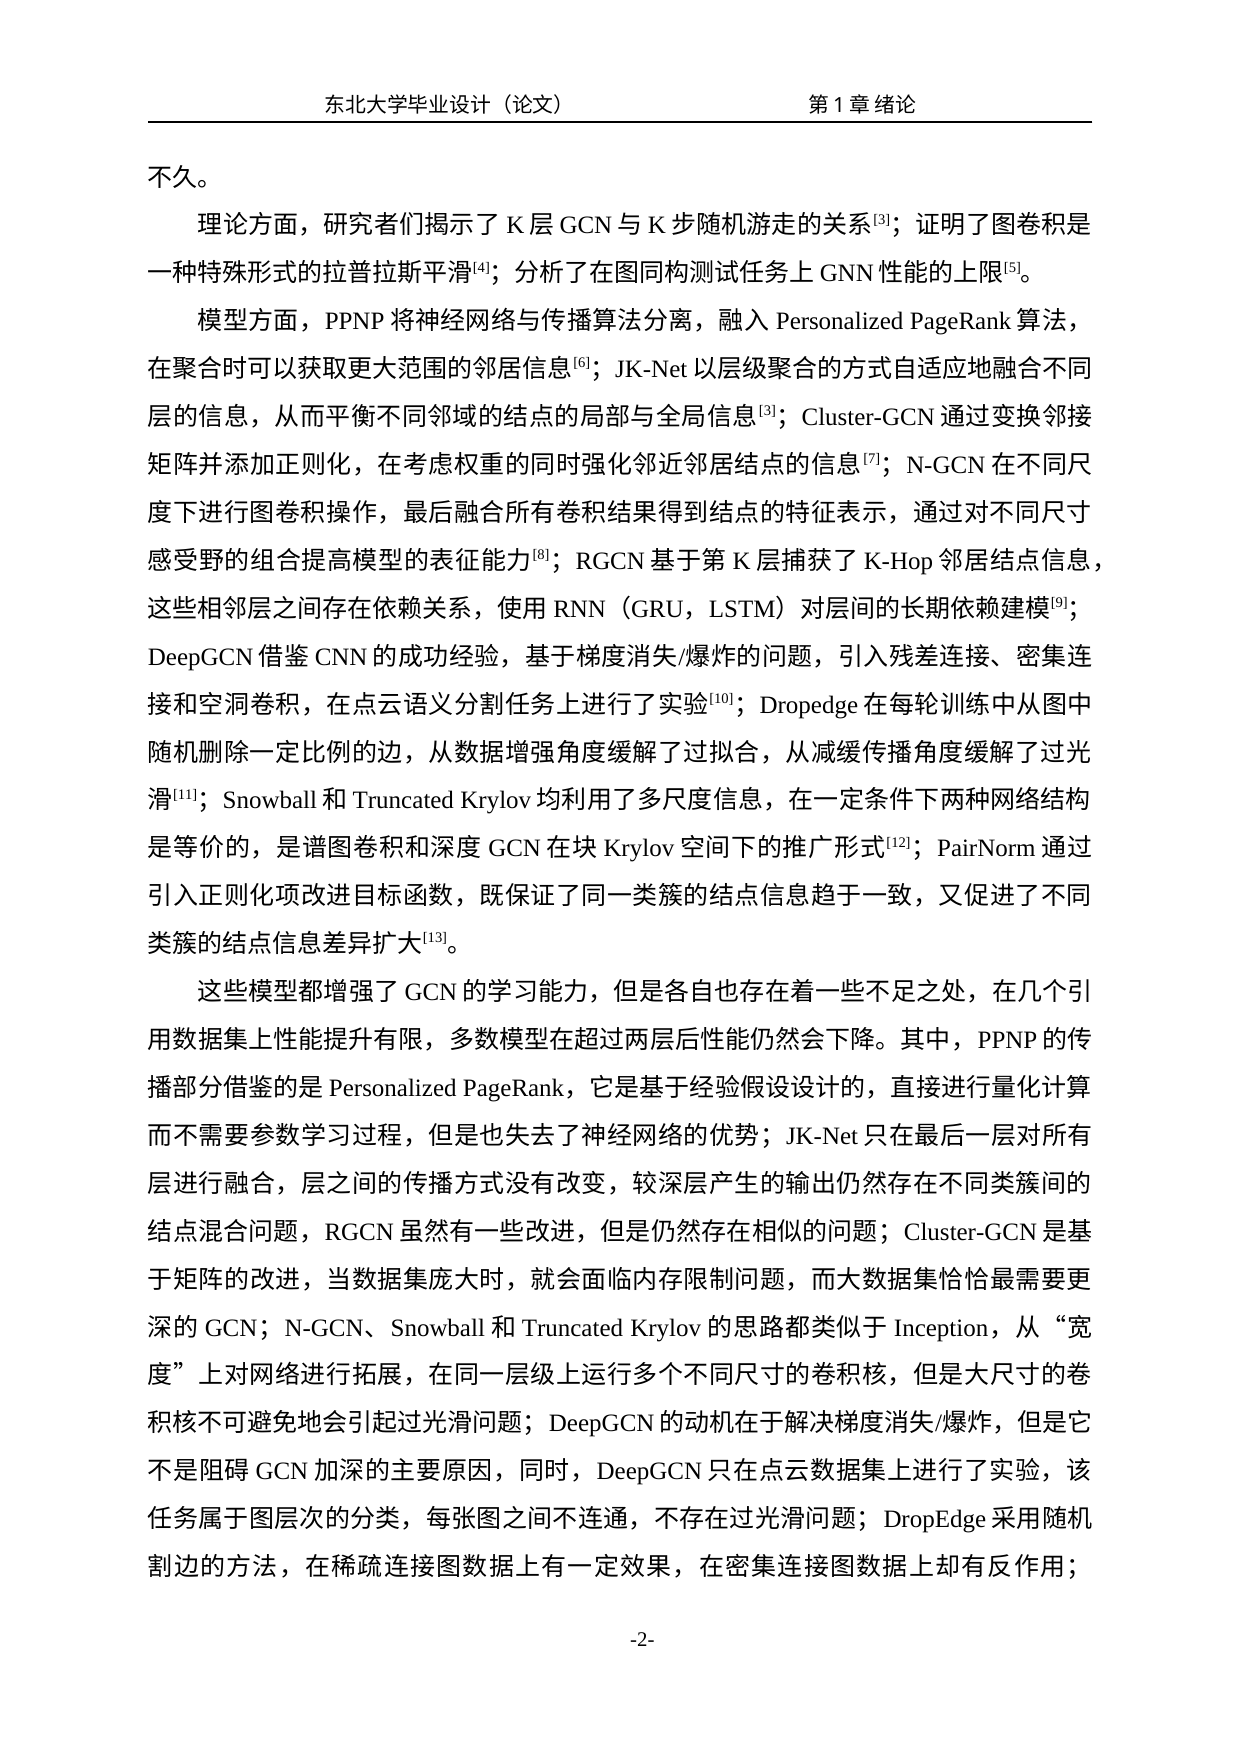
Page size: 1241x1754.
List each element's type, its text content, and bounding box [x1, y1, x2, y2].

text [148, 962, 1092, 1585]
text 理论方面，研究者们揭示了K层GCN与K步随机游走的关系[3]；证明了图卷积是一种特殊形式的拉普拉斯平滑[4]；分析了在图同构测试任务上GNN性能的上限[5]。 [148, 196, 1092, 291]
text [148, 148, 1092, 196]
text 模型方面，PPNP将神经网络与传播算法分离，融入Personalized PageRank算法，在聚合时可以获取更大范围的邻居信息[6]；JK-Net以层级聚合的方式自适应地融合不同层的信息，从而平衡不同邻域的结点的局部与全局信息[3]；Cluster-GCN通过变换邻接矩阵并添加正则化，在考虑权重的同时强化邻近邻居结点的信息[7]；N-GCN在不同尺度下进行图卷积操作，最后融合所有卷积结果得到结点的特征表示，通过对不同尺寸感受野的组合提高模型的表征能力[8]；RGCN基于第K层捕获了K-Hop邻居结点信息，这些相邻层之间存在依赖关系，使用RNN（GRU，LSTM）对层间的长期依赖建模[9]；DeepGCN借鉴CNN的成功经验，基于梯度消失/爆炸的问题，引入残差连接、密集连接和空洞卷积，在点云语义分割任务上进行了实验[10]；Dropedge在每轮训练中从图中随机删除一定比例的边，从数据增强角度缓解了过拟合，从减缓传播角度缓解了过光滑[11]；Snowball和Truncated Krylov均利用了多尺度信息，在一定条件下两种网络结构是等价的，是谱图卷积和深度GCN在块Krylov空间下的推广形式[12]；PairNorm通过引入正则化项改进目标函数，既保证了同一类簇的结点信息趋于一致，又促进了不同类簇的结点信息差异扩大[13]。 [148, 291, 1092, 962]
